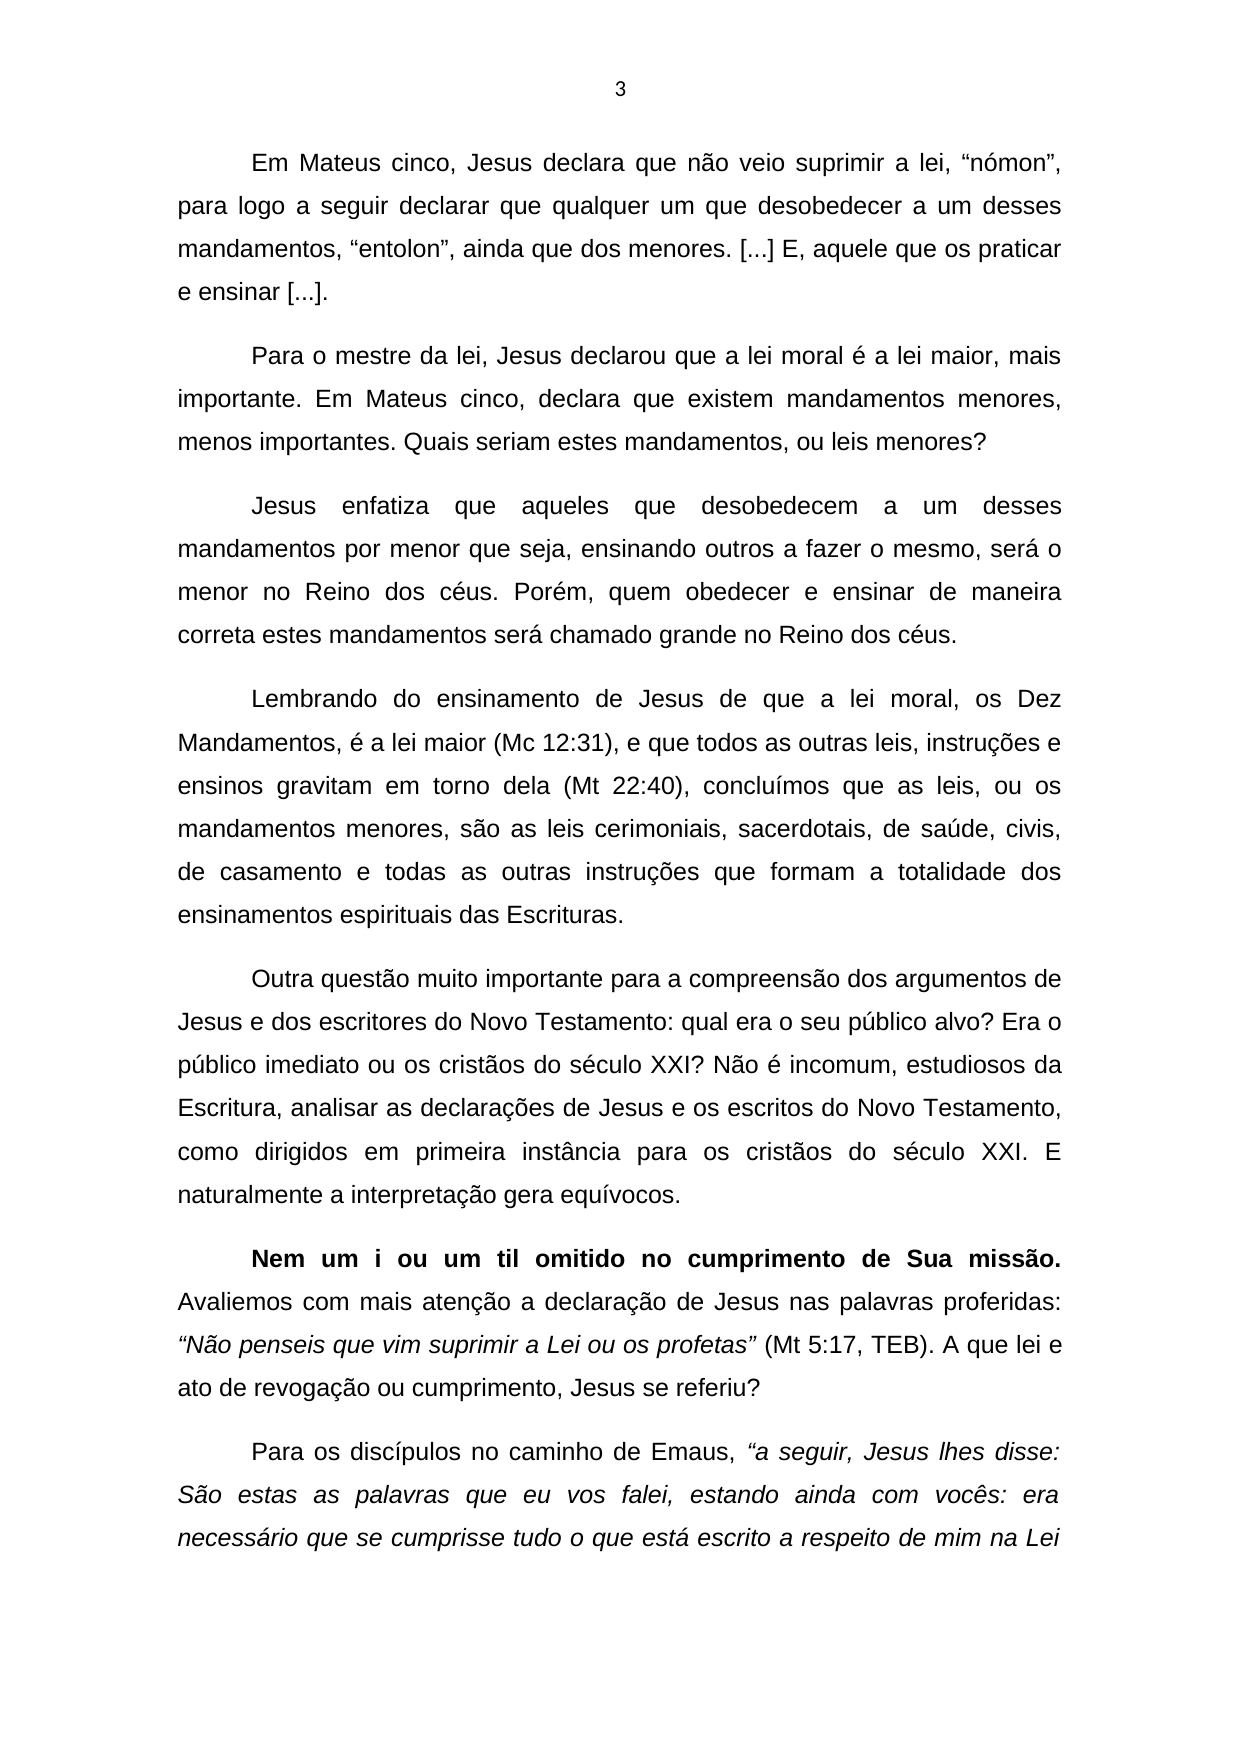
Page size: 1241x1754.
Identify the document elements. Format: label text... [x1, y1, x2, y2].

text Lembrando do ensinamento de Jesus de que a lei moral, os Dez Mandamentos, é a lei maior (Mc 12:31), e que todos as outras leis, instruções e ensinos gravitam em torno dela (Mt 22:40), concluímos que as leis, ou os mandamentos menores, são as leis cerimoniais, sacerdotais, de saúde, civis, de casamento e todas as outras instruções que formam a totalidade dos ensinamentos espirituais das Escrituras. [177, 684, 1063, 929]
text Jesus enfatiza que aqueles que desobedecem a um desses mandamentos por menor que seja, ensinando outros a fazer o mesmo, será o menor no Reino dos céus. Porém, quem obedecer e ensinar de maneira correta estes mandamentos será chamado grande no Reino dos céus. [177, 491, 1063, 649]
text Para o mestre da lei, Jesus declarou que a lei moral é a lei maior, mais importante. Em Mateus cinco, declara que existem mandamentos menores, menos importantes. Quais seriam estes mandamentos, ou leis menores? [177, 341, 1063, 456]
text Em Mateus cinco, Jesus declara que não veio suprimir a lei, “nómon”, para logo a seguir declarar que qualquer um que desobedecer a um desses mandamentos, “entolon”, ainda que dos menores. [...] E, aquele que os praticar e ensinar [...]. [177, 148, 1063, 306]
text Outra questão muito importante para a compreensão dos argumentos de Jesus e dos escritores do Novo Testamento: qual era o seu público alvo? Era o público imediato ou os cristãos do século XXI? Não é incomum, estudiosos da Escritura, analisar as declarações de Jesus e os escritos do Novo Testamento, como dirigidos em primeira instância para os cristãos do século XXI. E naturalmente a interpretação gera equívocos. [177, 964, 1063, 1208]
text Nem um i ou um til omitido no cumprimento de Sua missão. Avaliemos com mais atenção a declaração de Jesus nas palavras proferidas: “Não penseis que vim suprimir a Lei ou os profetas” (Mt 5:17, TEB). A que lei e ato de revogação ou cumprimento, Jesus se referiu? [177, 1244, 1063, 1402]
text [177, 1437, 1063, 1552]
